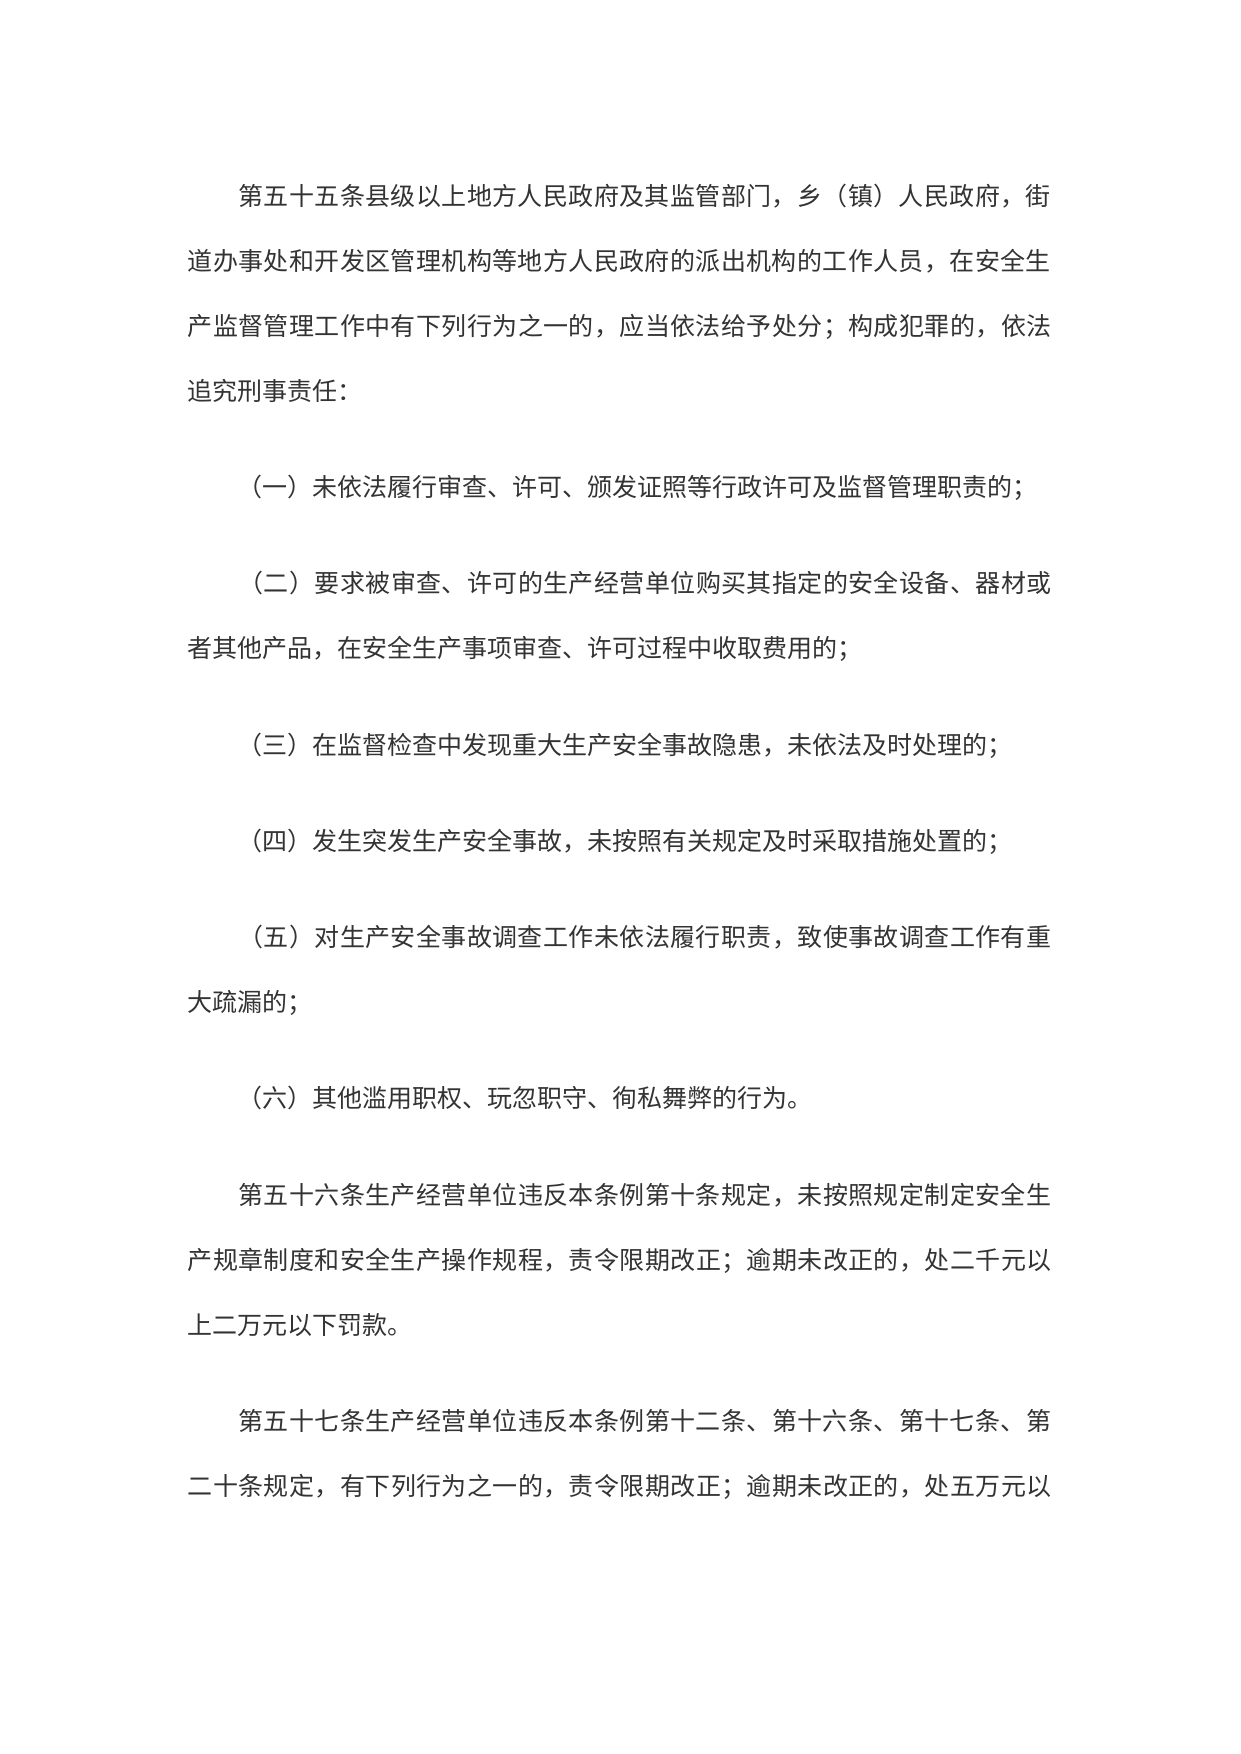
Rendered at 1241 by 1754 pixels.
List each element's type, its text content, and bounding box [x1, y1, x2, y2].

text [187, 1387, 1053, 1517]
text （三）在监督检查中发现重大生产安全事故隐患，未依法及时处理的； [187, 711, 1053, 776]
text （二）要求被审查、许可的生产经营单位购买其指定的安全设备、器材或者其他产品，在安全生产事项审查、许可过程中收取费用的； [187, 549, 1053, 679]
text （四）发生突发生产安全事故，未按照有关规定及时采取措施处置的； [187, 807, 1053, 872]
text （一）未依法履行审查、许可、颁发证照等行政许可及监督管理职责的； [187, 453, 1053, 518]
text 第五十六条生产经营单位违反本条例第十条规定，未按照规定制定安全生产规章制度和安全生产操作规程，责令限期改正；逾期未改正的，处二千元以上二万元以下罚款。 [187, 1161, 1053, 1356]
text （六）其他滥用职权、玩忽职守、徇私舞弊的行为。 [187, 1064, 1053, 1129]
text （五）对生产安全事故调查工作未依法履行职责，致使事故调查工作有重大疏漏的； [187, 903, 1053, 1033]
text 第五十五条县级以上地方人民政府及其监管部门，乡（镇）人民政府，街道办事处和开发区管理机构等地方人民政府的派出机构的工作人员，在安全生产监督管理工作中有下列行为之一的，应当依法给予处分；构成犯罪的，依法追究刑事责任： [187, 162, 1053, 422]
